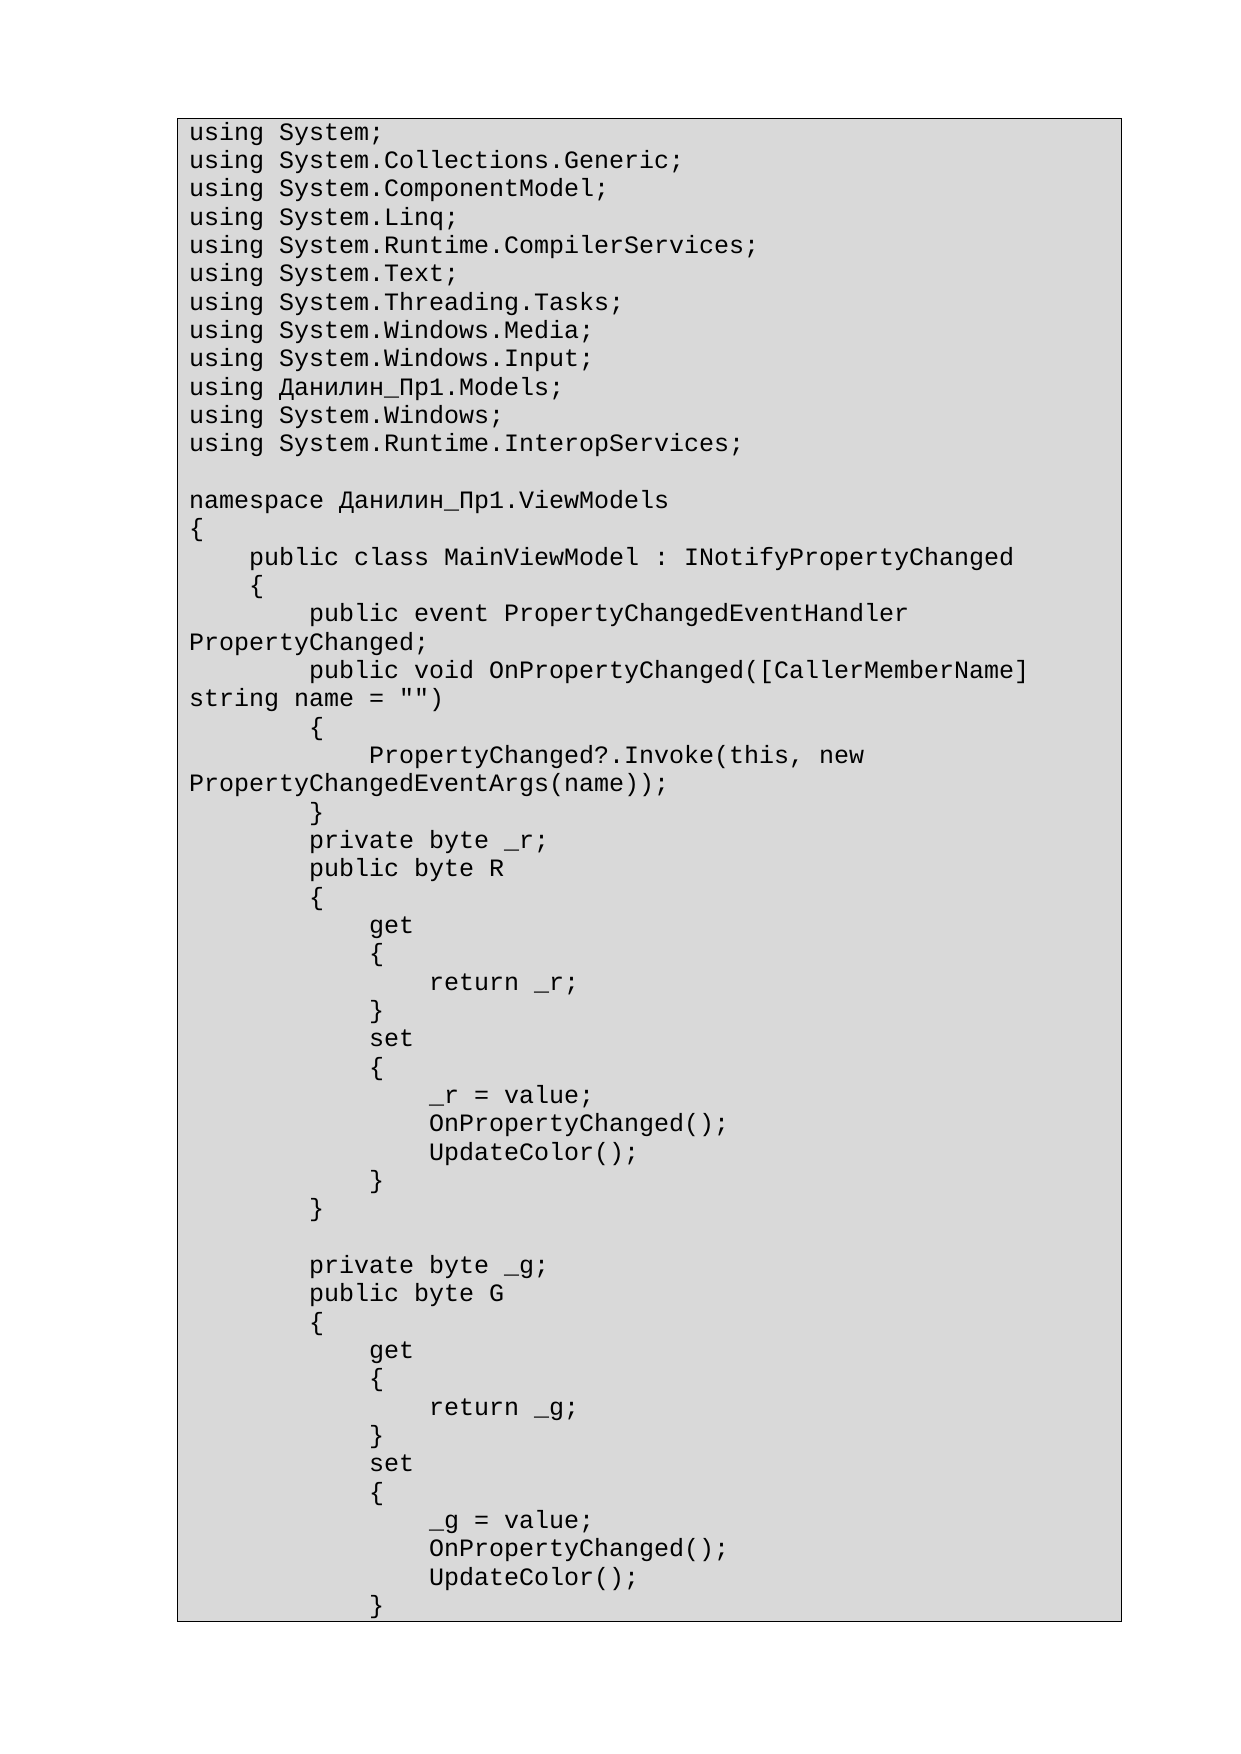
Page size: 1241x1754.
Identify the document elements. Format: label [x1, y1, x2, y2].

table_header [178, 119, 1121, 1621]
